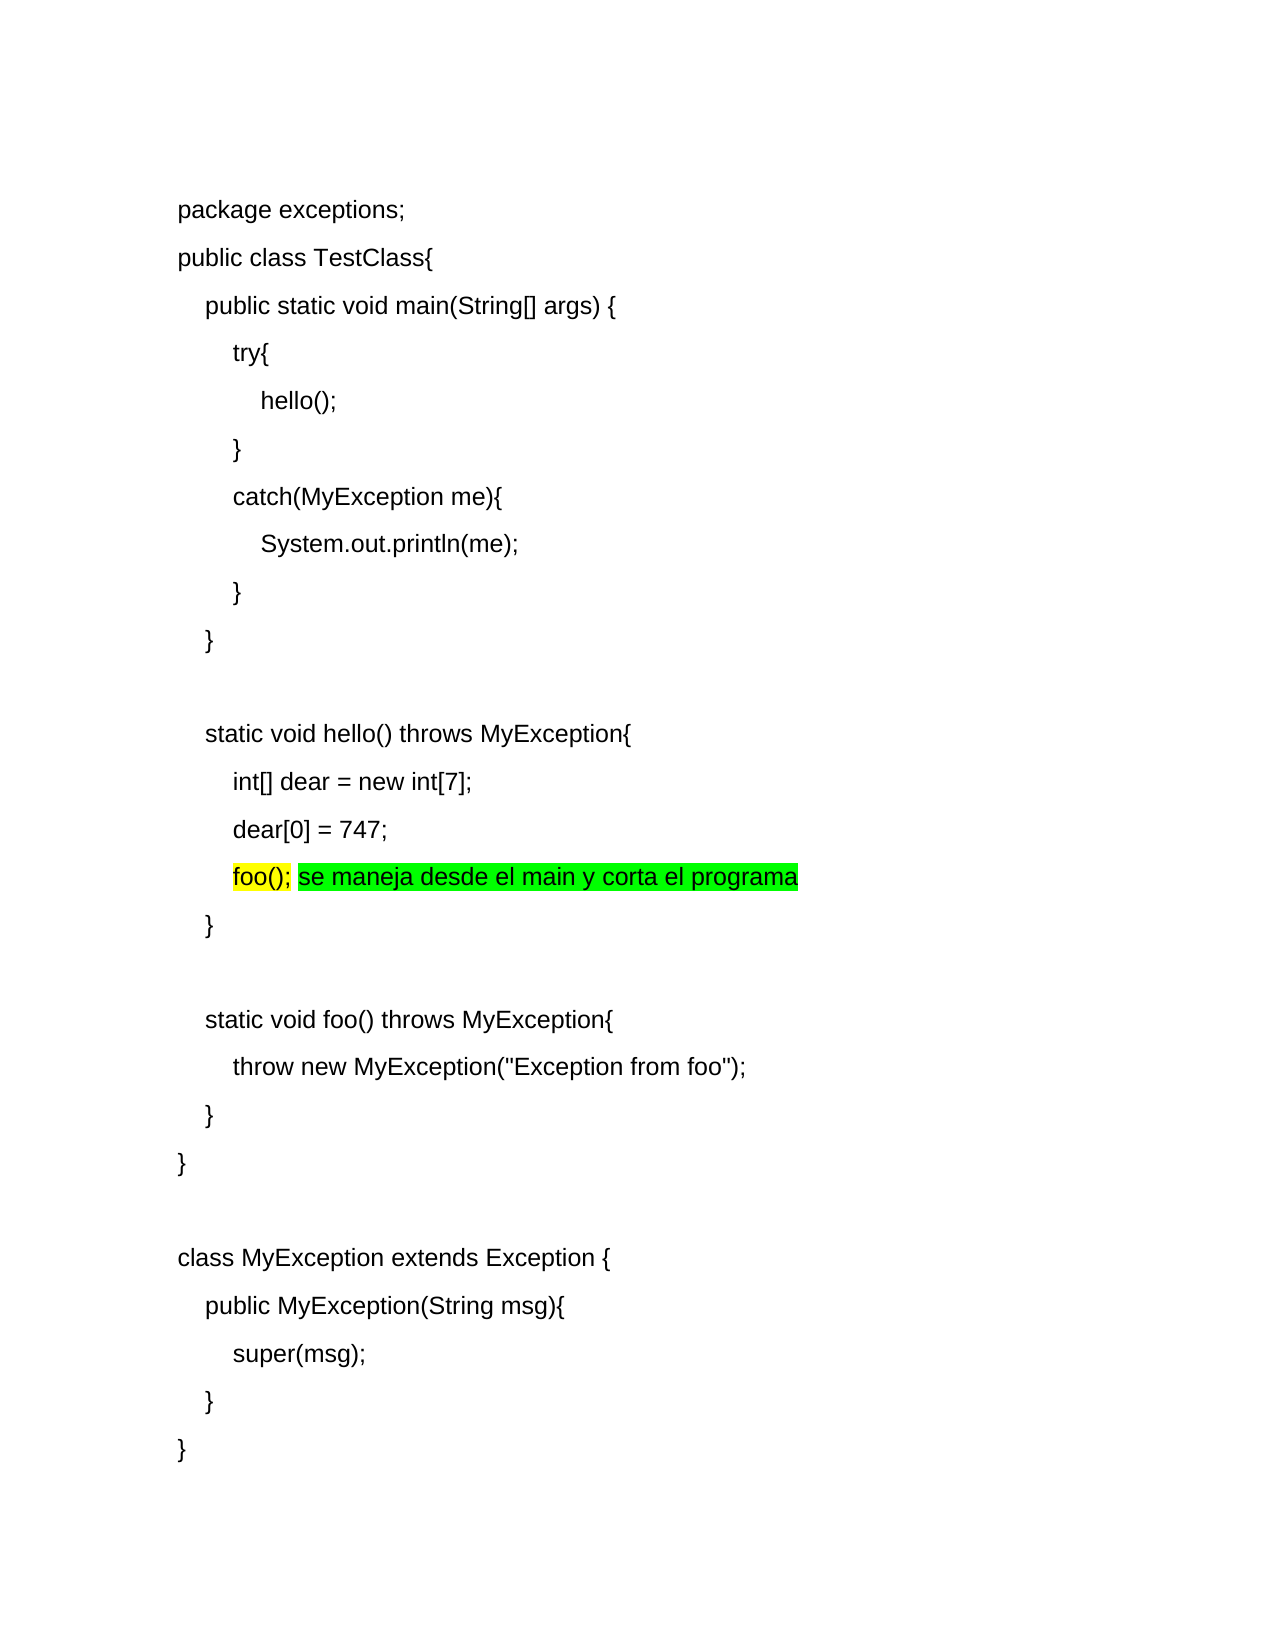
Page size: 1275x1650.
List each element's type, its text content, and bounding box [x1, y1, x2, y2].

text class MyException extends Exception { [177, 1243, 1098, 1272]
text } [177, 625, 1098, 653]
text hello(); [177, 386, 1098, 415]
text static void hello() throws MyException{ [177, 719, 1098, 748]
text static void foo() throws MyException{ [177, 1005, 1098, 1033]
text catch(MyException me){ [177, 482, 1098, 510]
text } [177, 1434, 1098, 1463]
text System.out.println(me); [177, 529, 1098, 558]
text public static void main(String[] args) { [177, 291, 1098, 319]
text } [177, 434, 1098, 463]
text public class TestClass{ [177, 243, 1098, 272]
text } [177, 910, 1098, 939]
text } [177, 1100, 1098, 1129]
text throw new MyException("Exception from foo"); [177, 1052, 1098, 1081]
text public MyException(String msg){ [177, 1291, 1098, 1320]
text try{ [177, 338, 1098, 367]
text int[] dear = new int[7]; [177, 767, 1098, 796]
text } [177, 1148, 1098, 1177]
text } [177, 577, 1098, 606]
text dear[0] = 747; [177, 815, 1098, 843]
text foo(); se maneja desde el main y corta el programa [177, 862, 1098, 891]
text super(msg); [177, 1339, 1098, 1367]
text } [177, 1386, 1098, 1415]
text package exceptions; [177, 195, 1098, 224]
